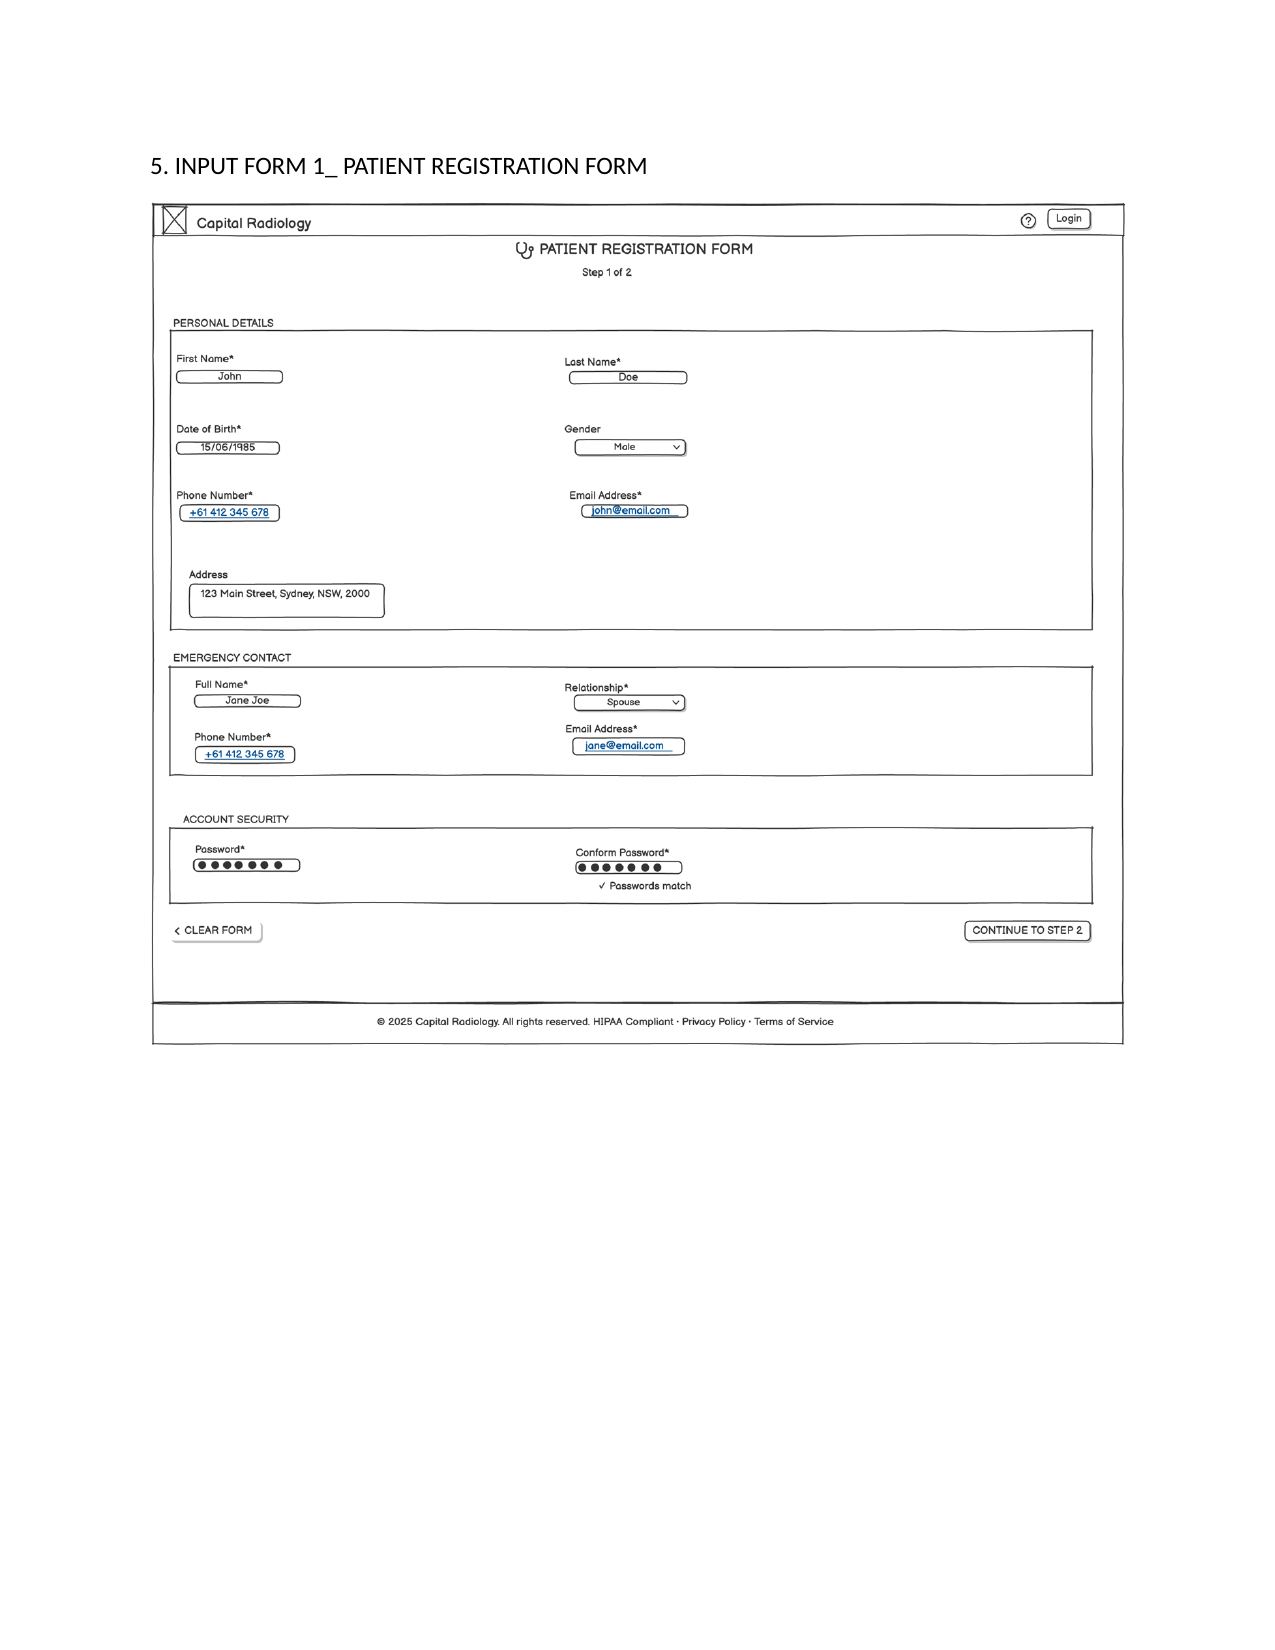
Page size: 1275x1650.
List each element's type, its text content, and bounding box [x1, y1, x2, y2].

text 5. INPUT FORM 1_ PATIENT REGISTRATION FORM [150, 150, 1125, 181]
picture [150, 201, 1125, 1046]
